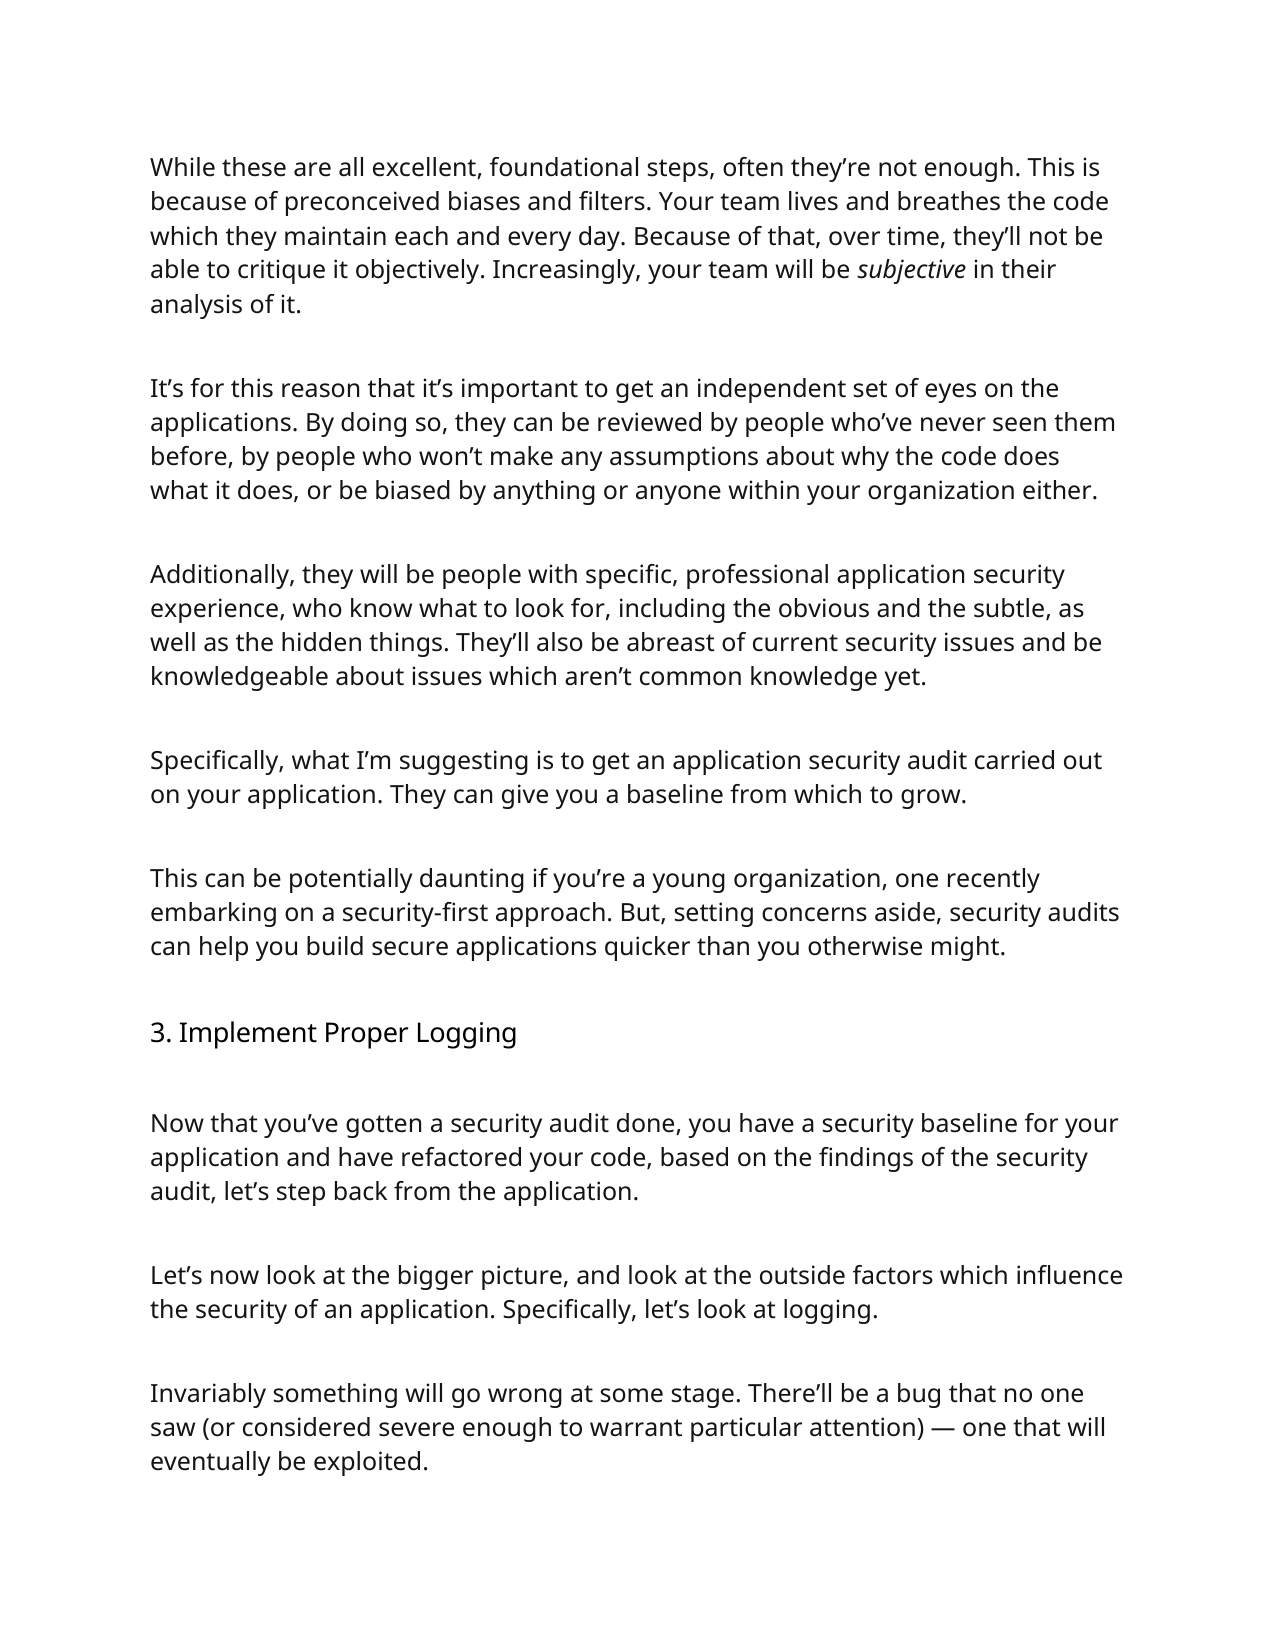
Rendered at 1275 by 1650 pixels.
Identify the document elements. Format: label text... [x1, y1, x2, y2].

text Specifically, what I’m suggesting is to get an application security audit carried out on your application. They can give you a baseline from which to grow. [150, 743, 1125, 811]
subtitle 3. Implement Proper Logging [150, 1013, 1125, 1050]
text While these are all excellent, foundational steps, often they’re not enough. This is because of preconceived biases and filters. Your team lives and breathes the code which they maintain each and every day. Because of that, over time, they’ll not be able to critique it objectively. Increasingly, your team will be subjective in their analysis of it. [150, 150, 1125, 320]
text Now that you’ve gotten a security audit done, you have a security baseline for your application and have refactored your code, based on the findings of the security audit, let’s step back from the application. [150, 1106, 1125, 1208]
text Invariably something will go wrong at some stage. There’ll be a bug that no one saw (or considered severe enough to warrant particular attention) — one that will eventually be exploited. [150, 1376, 1125, 1478]
text This can be potentially daunting if you’re a young organization, one recently embarking on a security-first approach. But, setting concerns aside, security audits can help you build secure applications quicker than you otherwise might. [150, 861, 1125, 963]
text It’s for this reason that it’s important to get an independent set of eyes on the applications. By doing so, they can be reviewed by people who’ve never seen them before, by people who won’t make any assumptions about why the code does what it does, or be biased by anything or anyone within your organization either. [150, 370, 1125, 507]
text Additionally, they will be people with specific, professional application security experience, who know what to look for, including the obvious and the subtle, as well as the hidden things. They’ll also be abreast of current security issues and be knowledgeable about issues which aren’t common knowledge yet. [150, 557, 1125, 693]
text Let’s now look at the bigger picture, and look at the outside factors which influence the security of an application. Specifically, let’s look at logging. [150, 1258, 1125, 1326]
